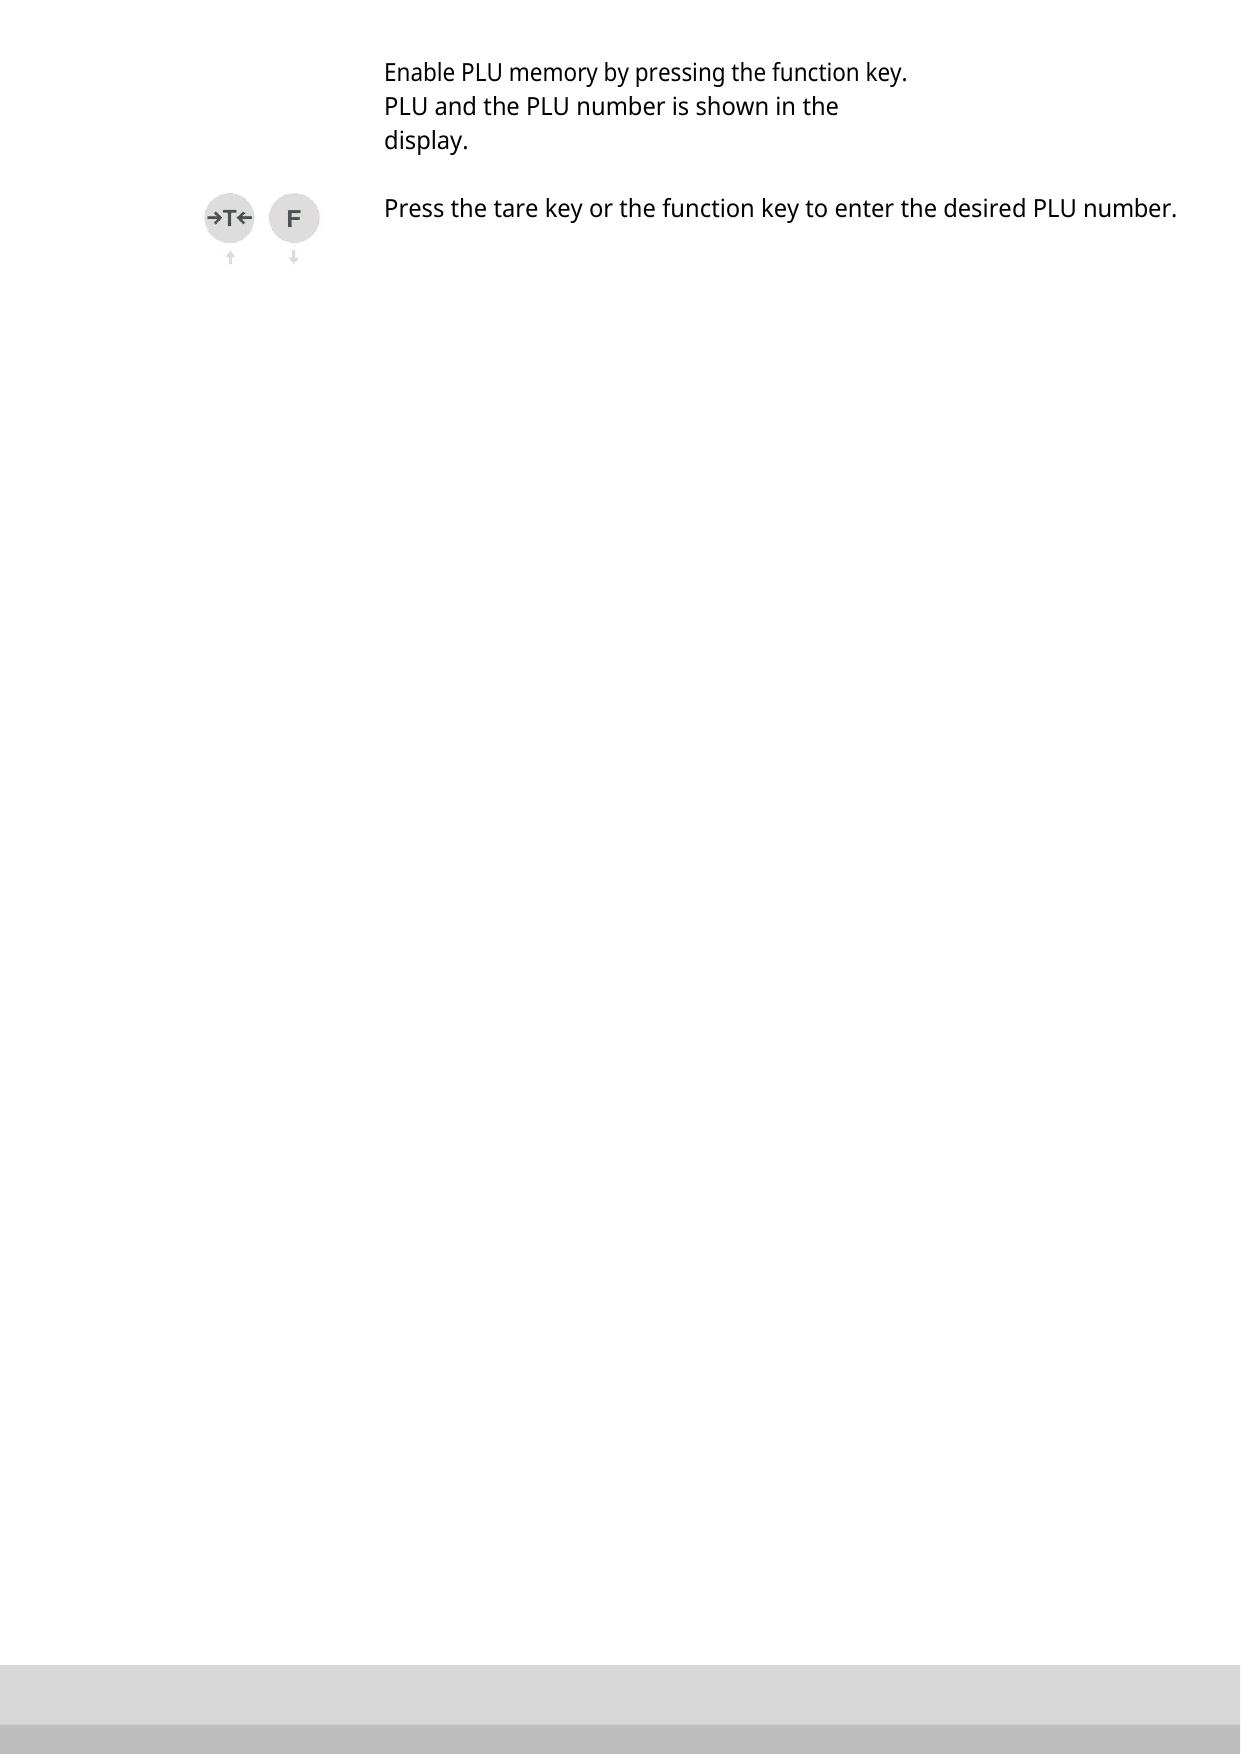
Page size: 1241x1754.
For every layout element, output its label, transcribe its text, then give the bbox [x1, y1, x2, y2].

text Enable PLU memory by pressing the function key. PLU and the PLU number is shown in the display. [384, 54, 916, 156]
picture [195, 185, 328, 274]
text Press the tare key or the function key to enter the desired PLU number. [384, 191, 1201, 225]
